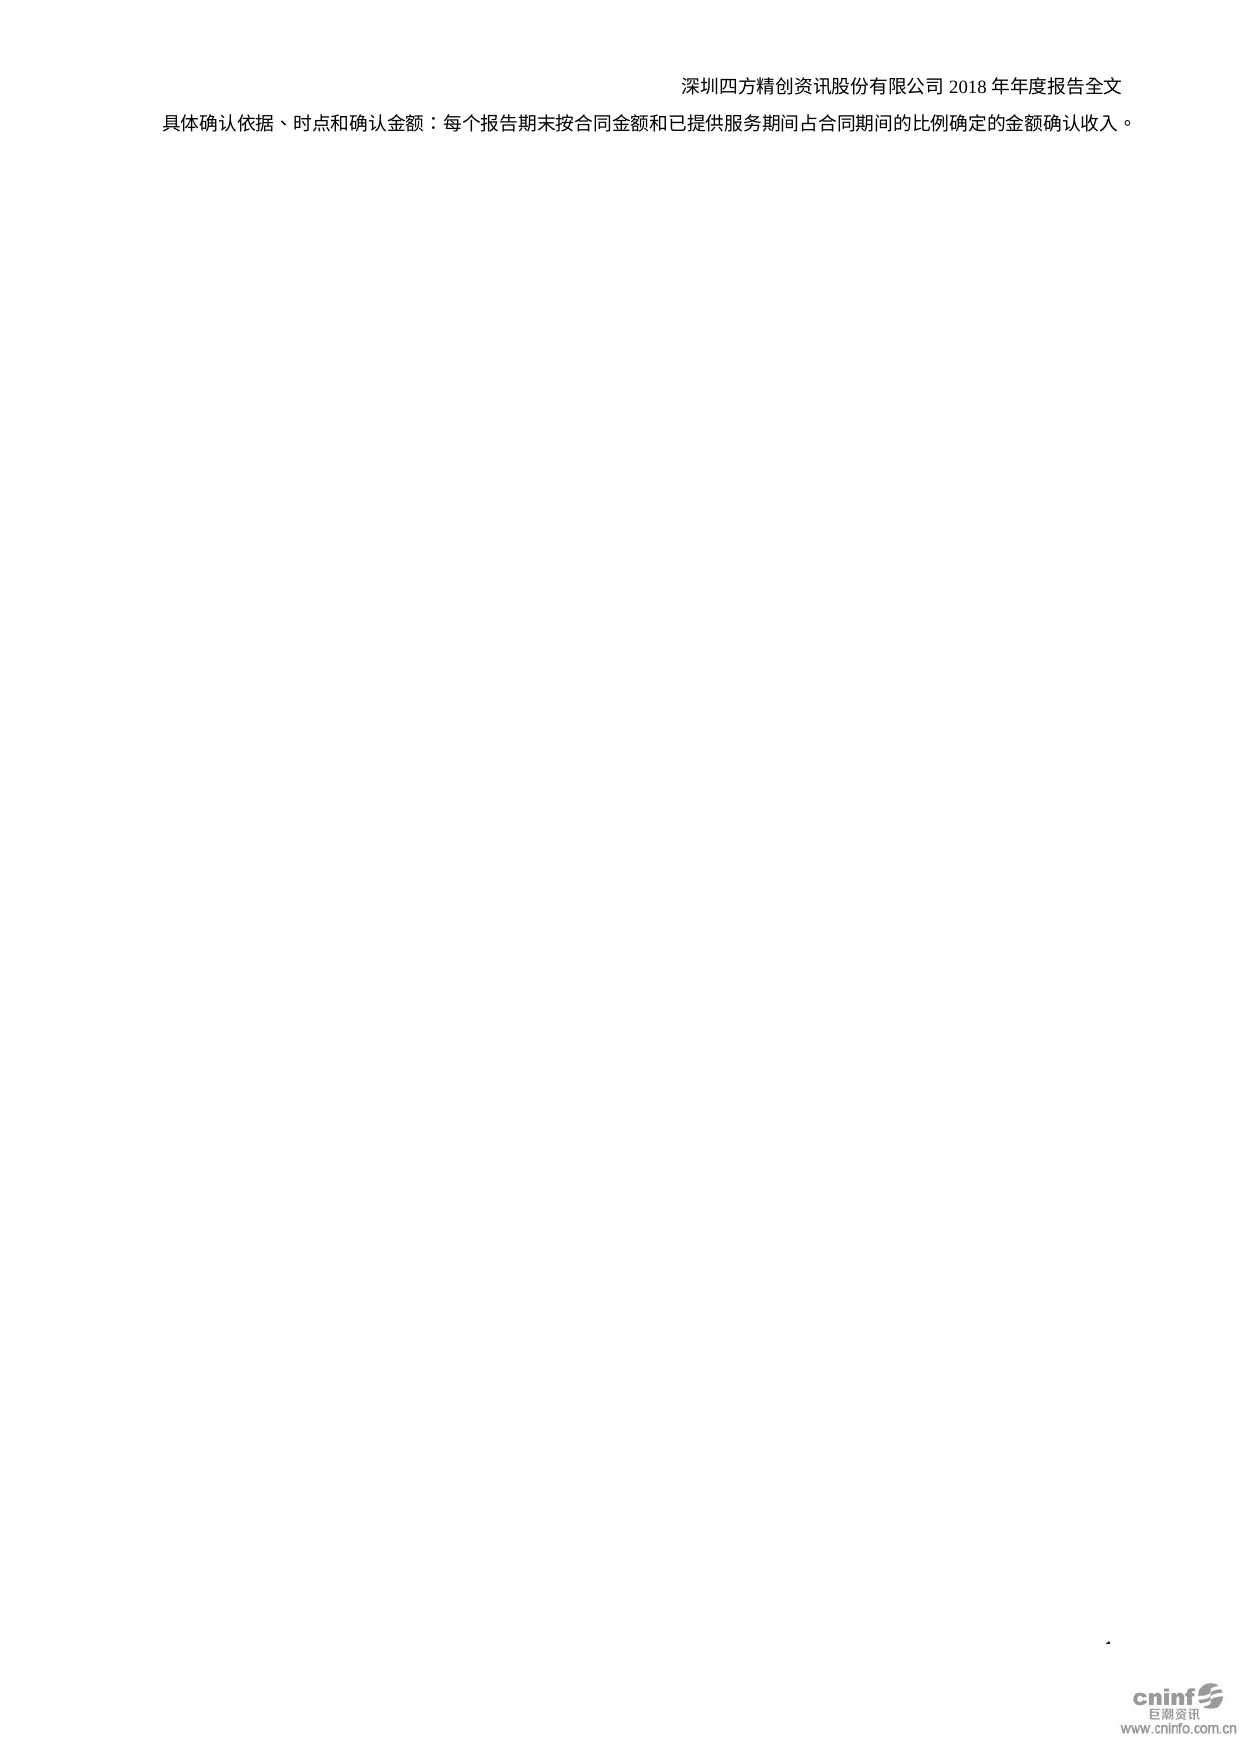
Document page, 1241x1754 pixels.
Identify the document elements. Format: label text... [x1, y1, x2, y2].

text 具体确认依据、时点和确认金额：每个报告期末按合同金额和已提供服务期间占合同期间的比例确定的金额确认收入。 [162, 110, 1240, 136]
picture [1115, 1680, 1240, 1737]
